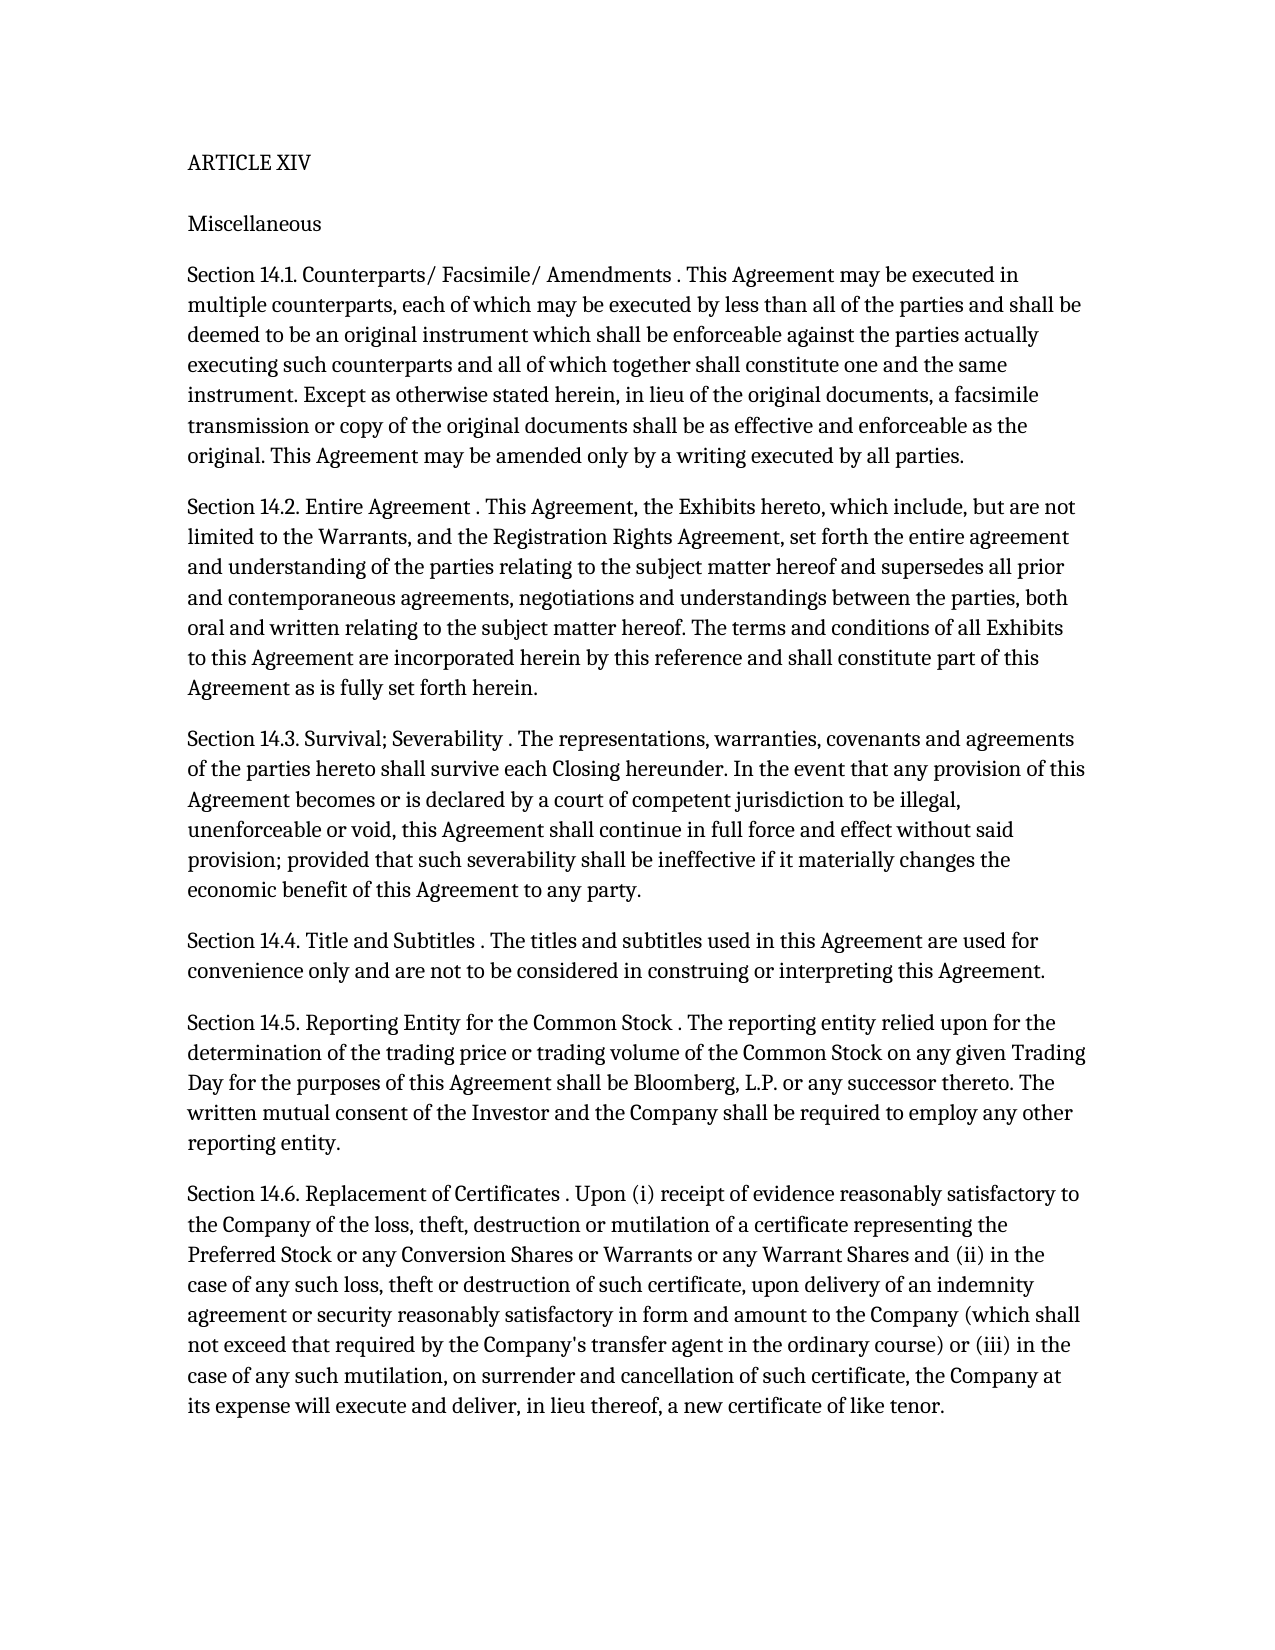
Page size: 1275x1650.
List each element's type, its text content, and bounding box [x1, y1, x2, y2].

text Section 14.1. Counterparts/ Facsimile/ Amendments . This Agreement may be executed in multiple counterparts, each of which may be executed by less than all of the parties and shall be deemed to be an original instrument which shall be enforceable against the parties actually executing such counterparts and all of which together shall constitute one and the same instrument. Except as otherwise stated herein, in lieu of the original documents, a facsimile transmission or copy of the original documents shall be as effective and enforceable as the original. This Agreement may be amended only by a writing executed by all parties. [187, 261, 1087, 469]
text Section 14.2. Entire Agreement . This Agreement, the Exhibits hereto, which include, but are not limited to the Warrants, and the Registration Rights Agreement, set forth the entire agreement and understanding of the parties relating to the subject matter hereof and supersedes all prior and contemporaneous agreements, negotiations and understandings between the parties, both oral and written relating to the subject matter hereof. The terms and conditions of all Exhibits to this Agreement are incorporated herein by this reference and shall constitute part of this Agreement as is fully set forth herein. [187, 494, 1087, 701]
text Section 14.6. Replacement of Certificates . Upon (i) receipt of evidence reasonably satisfactory to the Company of the loss, theft, destruction or mutilation of a certificate representing the Preferred Stock or any Conversion Shares or Warrants or any Warrant Shares and (ii) in the case of any such loss, theft or destruction of such certificate, upon delivery of an indemnity agreement or security reasonably satisfactory in form and amount to the Company (which shall not exceed that required by the Company's transfer agent in the ordinary course) or (iii) in the case of any such mutilation, on surrender and cancellation of such certificate, the Company at its expense will execute and deliver, in lieu thereof, a new certificate of like tenor. [187, 1181, 1087, 1419]
text Section 14.3. Survival; Severability . The representations, warranties, covenants and agreements of the parties hereto shall survive each Closing hereunder. In the event that any provision of this Agreement becomes or is declared by a court of competent jurisdiction to be illegal, unenforceable or void, this Agreement shall continue in full force and effect without said provision; provided that such severability shall be ineffective if it materially changes the economic benefit of this Agreement to any party. [187, 726, 1087, 903]
text ARTICLE XIV Miscellaneous [187, 150, 1087, 237]
text Section 14.5. Reporting Entity for the Common Stock . The reporting entity relied upon for the determination of the trading price or trading volume of the Common Stock on any given Trading Day for the purposes of this Agreement shall be Bloomberg, L.P. or any successor thereto. The written mutual consent of the Investor and the Company shall be required to employ any other reporting entity. [187, 1009, 1087, 1157]
text Section 14.4. Title and Subtitles . The titles and subtitles used in this Agreement are used for convenience only and are not to be considered in construing or interpreting this Agreement. [187, 928, 1087, 985]
